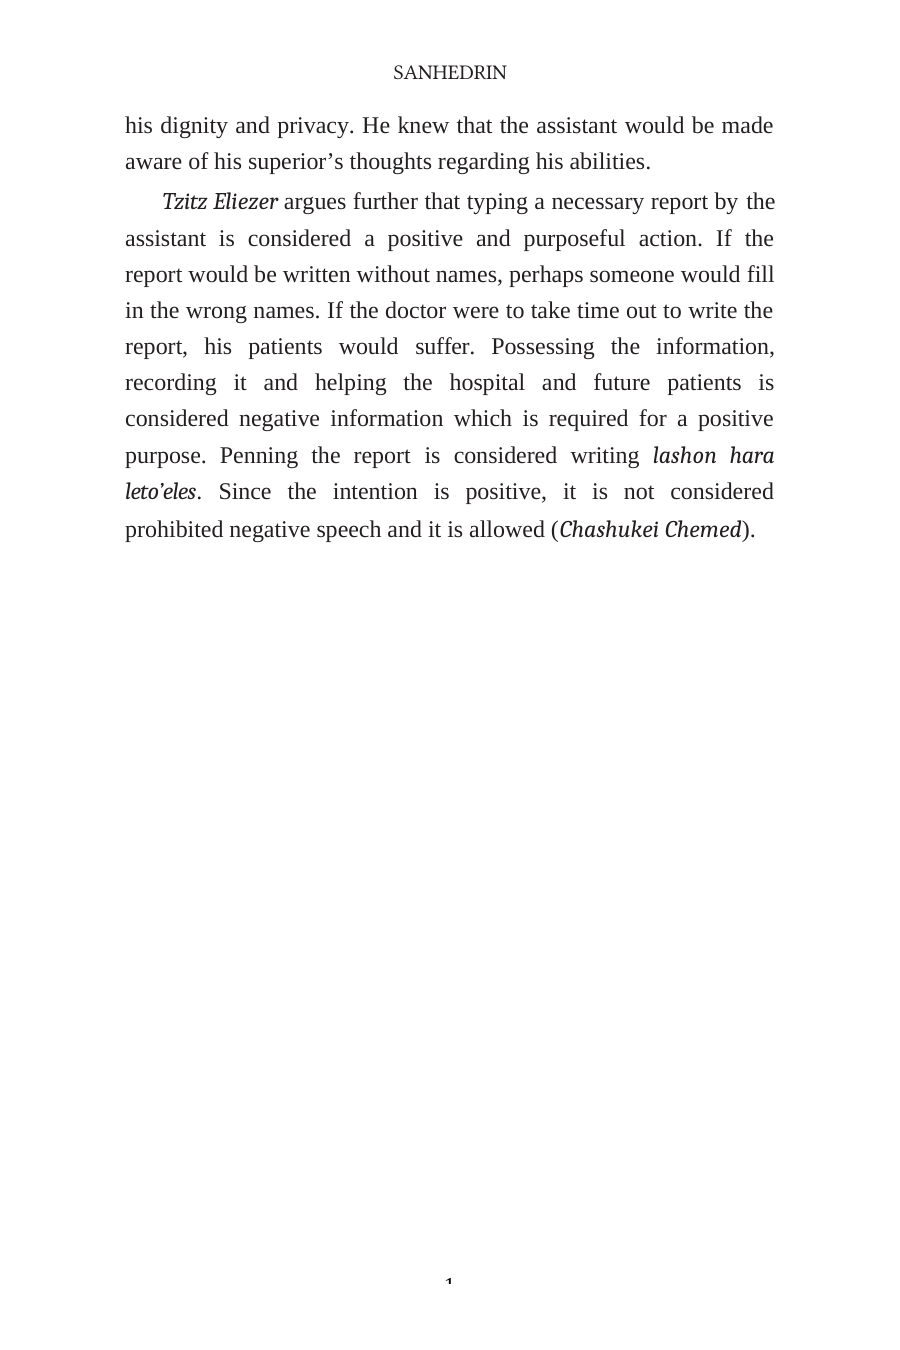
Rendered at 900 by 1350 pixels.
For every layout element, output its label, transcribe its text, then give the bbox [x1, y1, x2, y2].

text his dignity and privacy. He knew that the assistant would be made aware of his superior’s thoughts regarding his abilities. [125, 111, 775, 175]
text Tzitz Eliezer argues further that typing a necessary report by the assistant is considered a positive and purposeful action. If the report would be written without names, perhaps someone would fill in the wrong names. If the doctor were to take time out to write the report, his patients would suffer. Possessing the information, recording it and helping the hospital and future patients is considered negative information which is required for a positive purpose. Penning the report is considered writing lashon hara leto’eles. Since the intention is positive, it is not considered prohibited negative speech and it is allowed (Chashukei Chemed). [125, 187, 775, 543]
text SANHEDRIN [163, 61, 737, 84]
